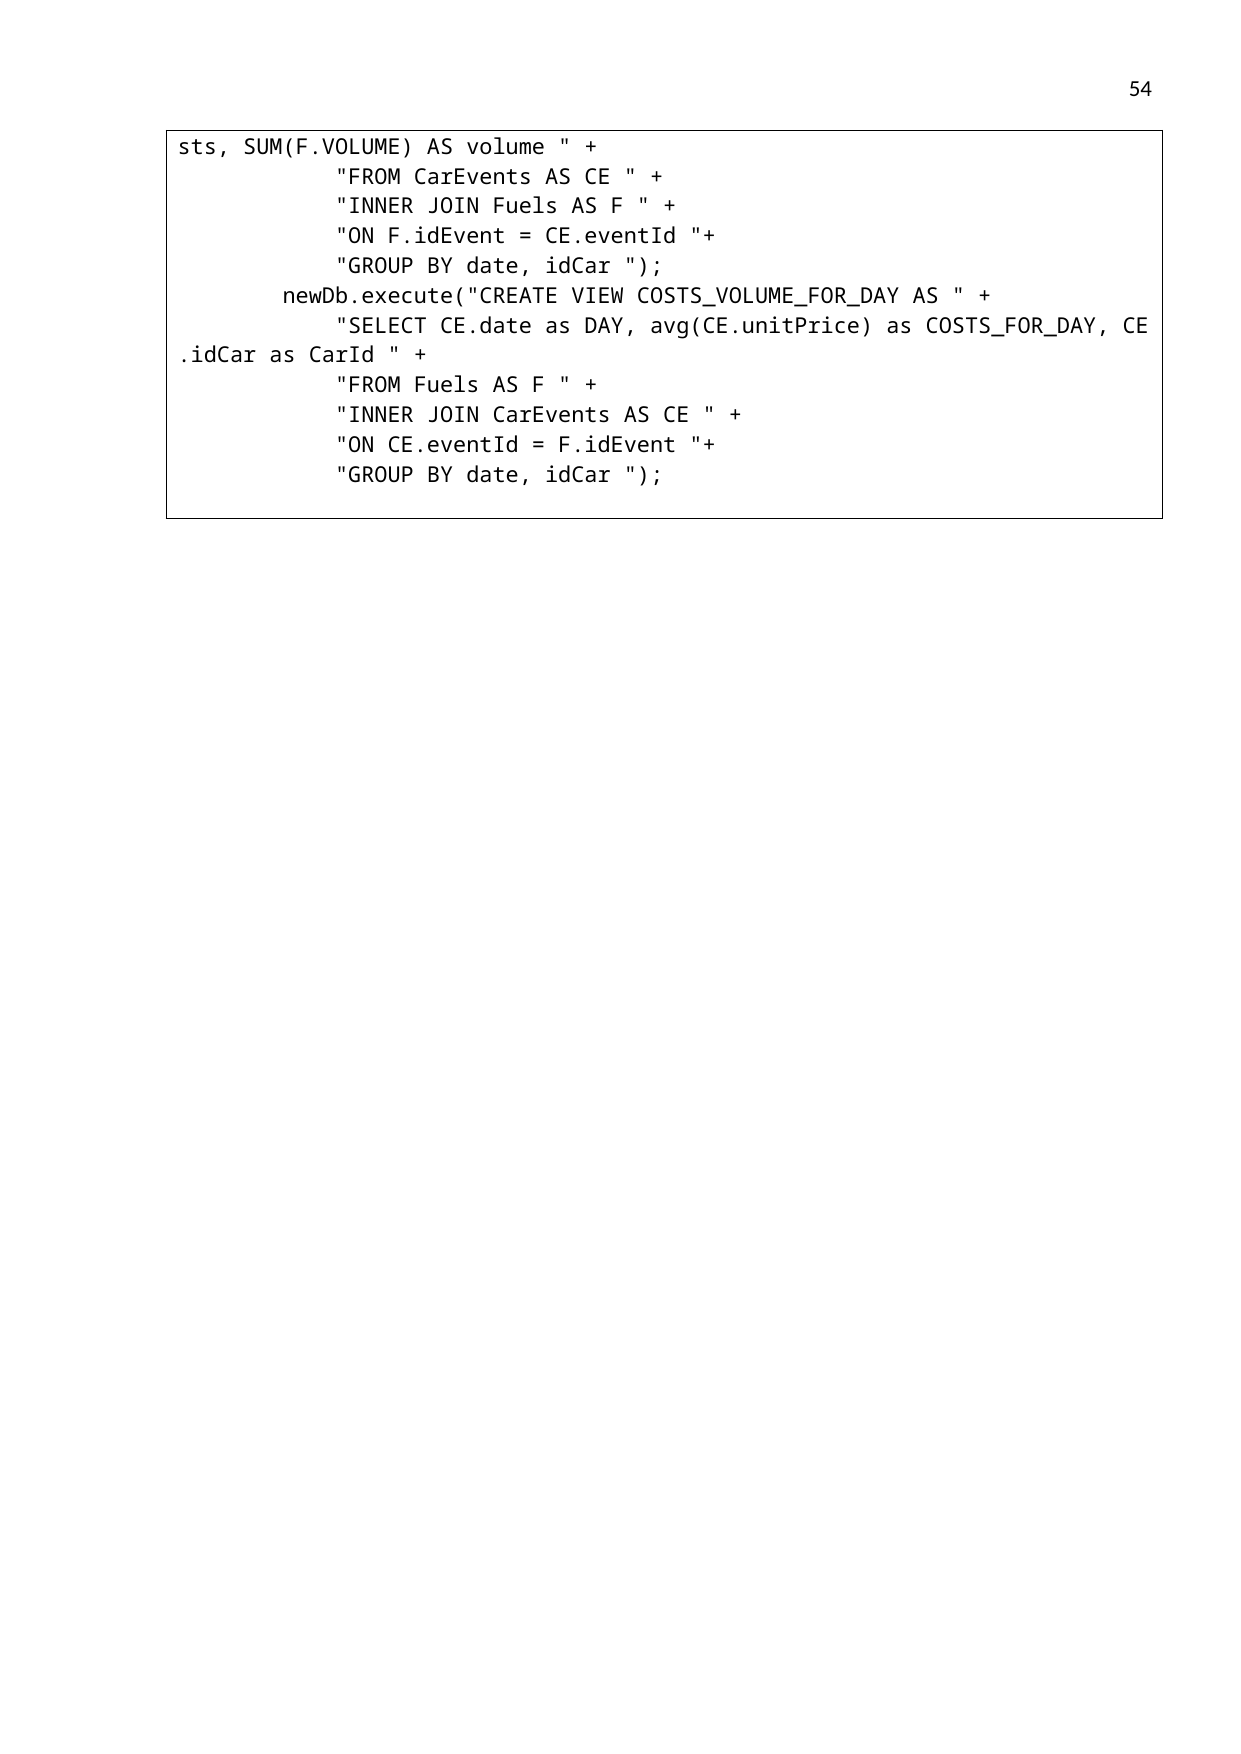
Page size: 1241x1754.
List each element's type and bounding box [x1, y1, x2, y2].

table_header [167, 131, 1162, 518]
